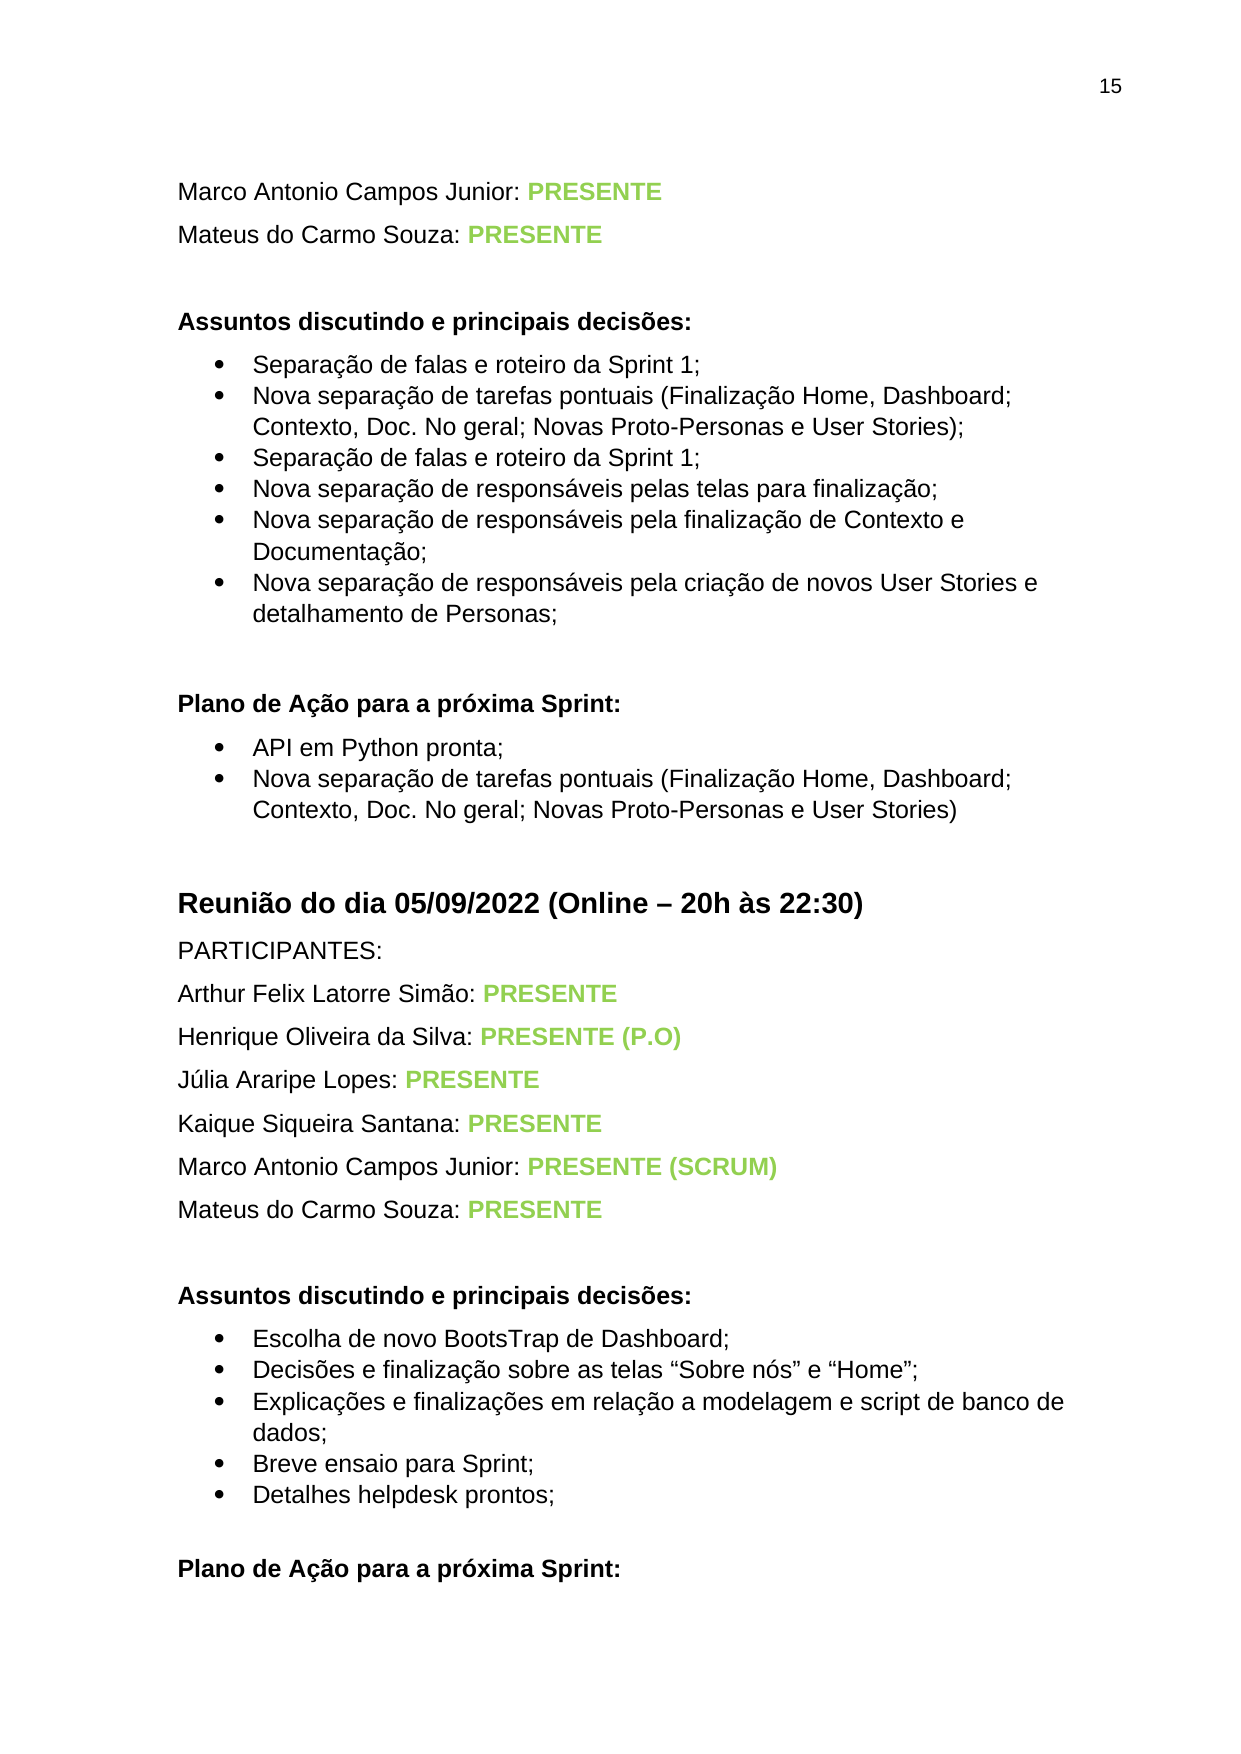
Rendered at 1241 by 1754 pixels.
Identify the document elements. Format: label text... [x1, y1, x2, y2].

text Henrique Oliveira da Silva: PRESENTE (P.O) [177, 1022, 1122, 1051]
text Marco Antonio Campos Junior: PRESENTE [177, 177, 1122, 206]
text Arthur Felix Latorre Simão: PRESENTE [177, 979, 1122, 1008]
list Decisões e finalização sobre as telas “Sobre nós” e “Home”; [215, 1355, 1122, 1384]
list Nova separação de responsáveis pela finalização de Contexto e Documentação; [215, 505, 1122, 565]
text Plano de Ação para a próxima Sprint: [177, 1554, 1122, 1583]
list Nova separação de responsáveis pelas telas para finalização; [215, 474, 1122, 503]
list Separação de falas e roteiro da Sprint 1; [215, 350, 1122, 378]
list Nova separação de tarefas pontuais (Finalização Home, Dashboard; Contexto, Doc. No geral; Novas Proto-Personas e User Stories) [215, 764, 1122, 824]
list Escolha de novo BootsTrap de Dashboard; [215, 1324, 1122, 1353]
text Assuntos discutindo e principais decisões: [177, 307, 1122, 335]
list Breve ensaio para Sprint; [215, 1449, 1122, 1477]
text Mateus do Carmo Souza: PRESENTE [177, 220, 1122, 249]
list Nova separação de tarefas pontuais (Finalização Home, Dashboard; Contexto, Doc. No geral; Novas Proto-Personas e User Stories); [215, 381, 1122, 441]
text Reunião do dia 05/09/2022 (Online – 20h às 22:30) [177, 886, 1122, 919]
text Júlia Araripe Lopes: PRESENTE [177, 1065, 1122, 1094]
text Mateus do Carmo Souza: PRESENTE [177, 1195, 1122, 1223]
text Kaique Siqueira Santana: PRESENTE [177, 1108, 1122, 1137]
text Plano de Ação para a próxima Sprint: [177, 689, 1122, 718]
text PARTICIPANTES: [177, 936, 1122, 965]
list Separação de falas e roteiro da Sprint 1; [215, 443, 1122, 472]
text Assuntos discutindo e principais decisões: [177, 1281, 1122, 1310]
list Detalhes helpdesk prontos; [215, 1480, 1122, 1509]
list Nova separação de responsáveis pela criação de novos User Stories e detalhamento de Personas; [215, 567, 1122, 627]
list Explicações e finalizações em relação a modelagem e script de banco de dados; [215, 1386, 1122, 1446]
text Marco Antonio Campos Junior: PRESENTE (SCRUM) [177, 1152, 1122, 1180]
list API em Python pronta; [215, 733, 1122, 761]
